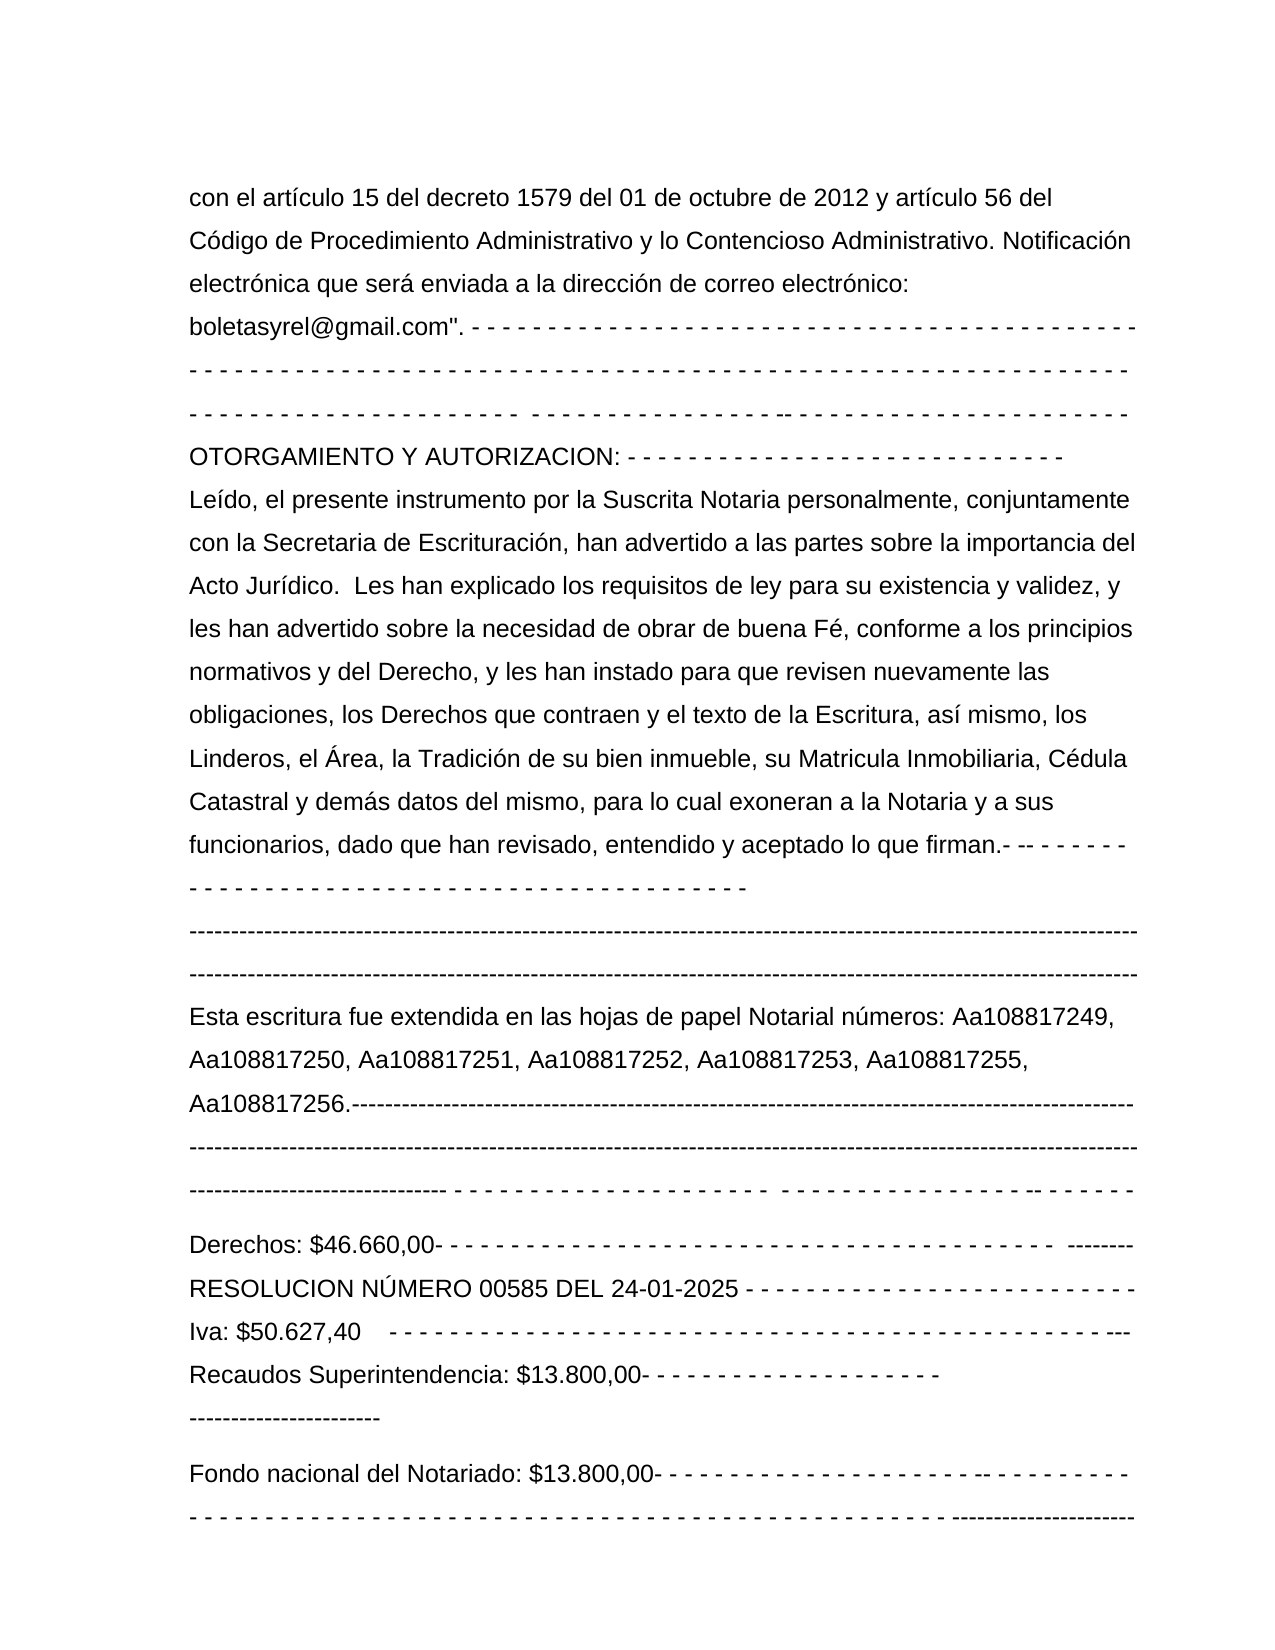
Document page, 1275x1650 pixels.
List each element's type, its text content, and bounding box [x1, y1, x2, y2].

text Fondo nacional del Notariado: $13.800,00- - - - - - - - - - - - - - - - - - - - - -- - - - - - - - - - - - - - - - - - - - - - - - - - - - - - - - - - - - - - - - - - - - - - - - - - - - - - - - - - - - ---------------------- [189, 1459, 1139, 1531]
text Derechos: $46.660,00- - - - - - - - - - - - - - - - - - - - - - - - - - - - - - - - - - - - - - - - - -------- RESOLUCION NÚMERO 00585 DEL 24-01-2025 - - - - - - - - - - - - - - - - - - - - - - - - - - Iva: $50.627,40 - - - - - - - - - - - - - - - - - - - - - - - - - - - - - - - - - - - - - - - - - - - - - - - ---Recaudos Superintendencia: $13.800,00- - - - - - - - - - - - - - - - - - - - ----------------------- [189, 1231, 1139, 1432]
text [189, 183, 1139, 1204]
